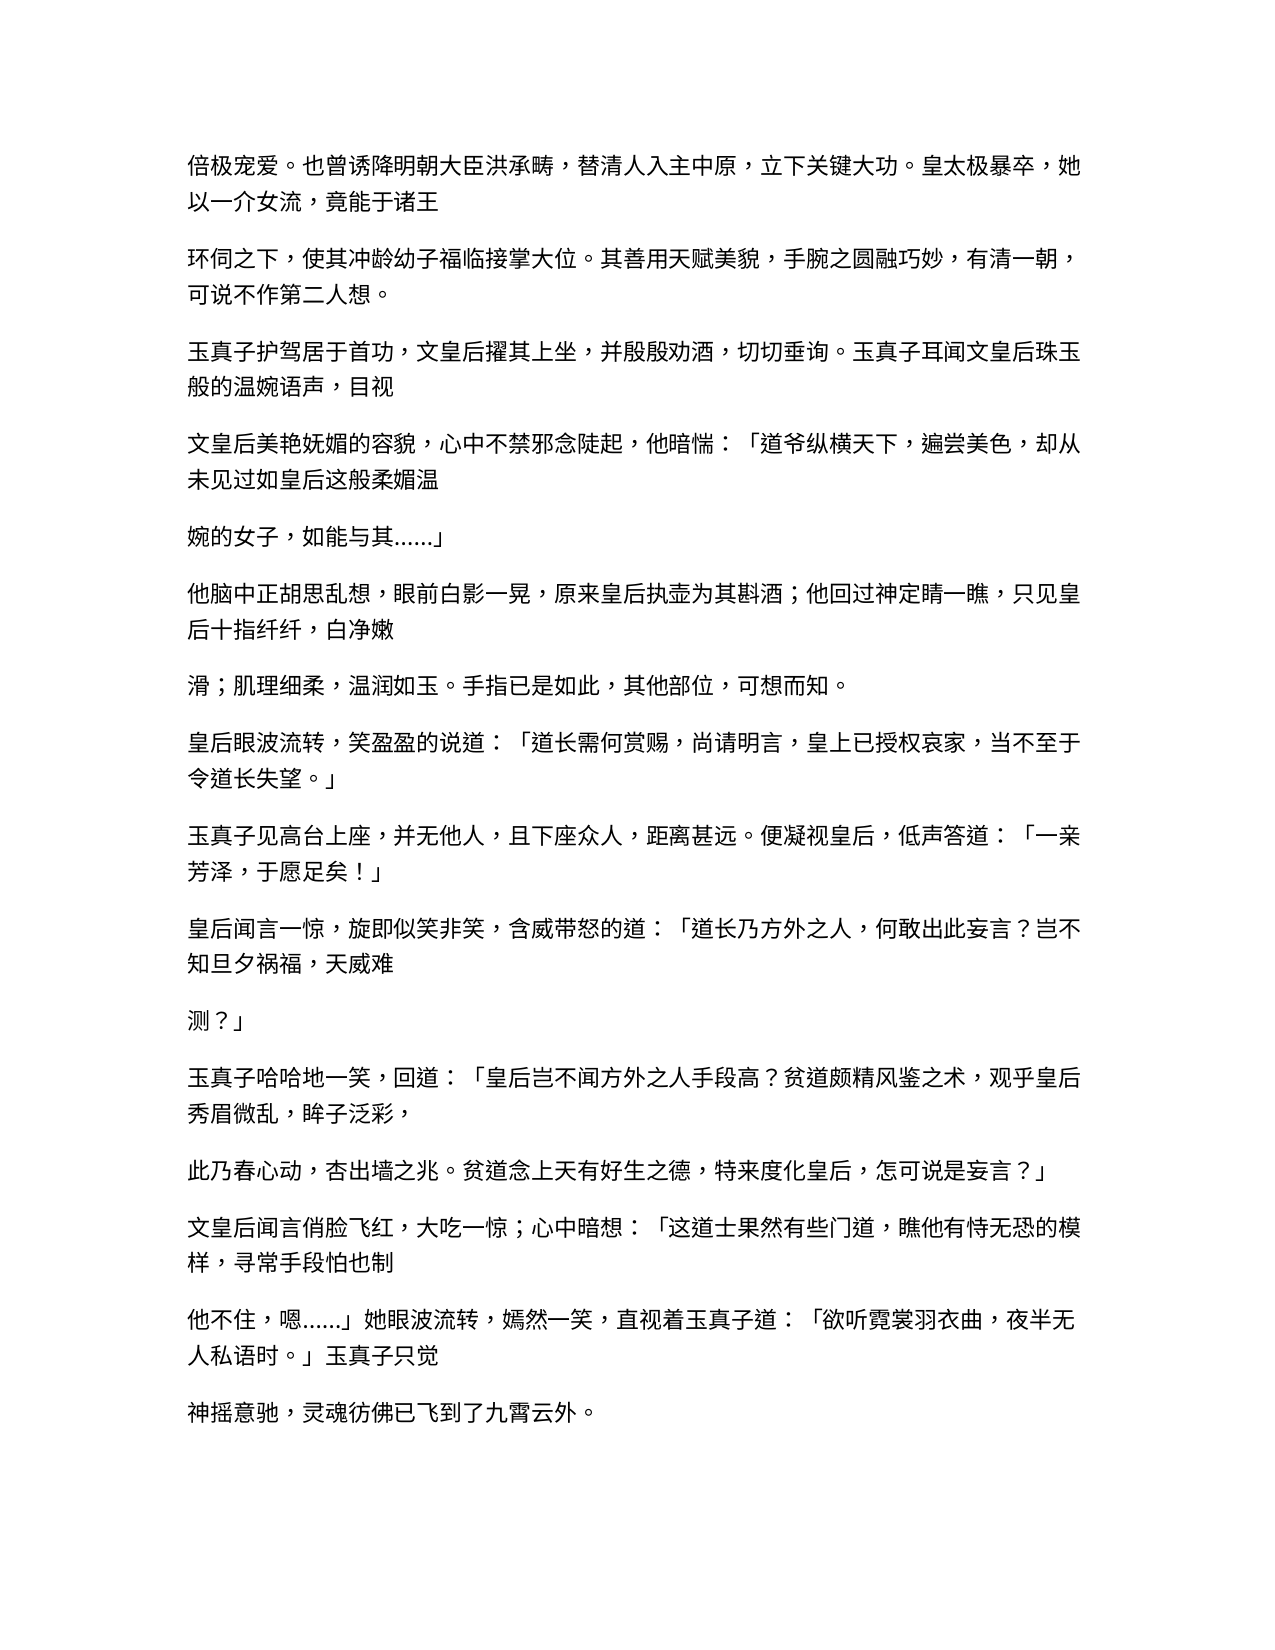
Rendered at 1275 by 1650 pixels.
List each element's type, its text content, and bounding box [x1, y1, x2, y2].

text 皇后闻言一惊，旋即似笑非笑，含威带怒的道：「道长乃方外之人，何敢出此妄言？岂不知旦夕祸福，天威难 [187, 912, 1087, 980]
text 此乃春心动，杏出墙之兆。贫道念上天有好生之德，特来度化皇后，怎可说是妄言？」 [187, 1155, 1087, 1186]
text 他脑中正胡思乱想，眼前白影一晃，原来皇后执壶为其斟酒；他回过神定睛一瞧，只见皇后十指纤纤，白净嫩 [187, 578, 1087, 645]
text 皇后眼波流转，笑盈盈的说道：「道长需何赏赐，尚请明言，皇上已授权哀家，当不至于令道长失望。」 [187, 727, 1087, 794]
text 婉的女子，如能与其……」 [187, 521, 1087, 552]
text 文皇后美艳妩媚的容貌，心中不禁邪念陡起，他暗惴：「道爷纵横天下，遍尝美色，却从未见过如皇后这般柔媚温 [187, 428, 1087, 495]
text 环伺之下，使其冲龄幼子福临接掌大位。其善用天赋美貌，手腕之圆融巧妙，有清一朝，可说不作第二人想。 [187, 243, 1087, 310]
text 测？」 [187, 1005, 1087, 1036]
text 玉真子护驾居于首功，文皇后擢其上坐，并殷殷劝酒，切切垂询。玉真子耳闻文皇后珠玉般的温婉语声，目视 [187, 335, 1087, 403]
text 玉真子见高台上座，并无他人，且下座众人，距离甚远。便凝视皇后，低声答道：「一亲芳泽，于愿足矣！」 [187, 820, 1087, 887]
text 滑；肌理细柔，温润如玉。手指已是如此，其他部位，可想而知。 [187, 670, 1087, 702]
text 文皇后闻言俏脸飞红，大吃一惊；心中暗想：「这道士果然有些门道，瞧他有恃无恐的模样，寻常手段怕也制 [187, 1211, 1087, 1279]
text 神摇意驰，灵魂彷佛已飞到了九霄云外。 [187, 1397, 1087, 1428]
text 他不住，嗯……」她眼波流转，嫣然一笑，直视着玉真子道：「欲听霓裳羽衣曲，夜半无人私语时。」玉真子只觉 [187, 1304, 1087, 1371]
text 倍极宠爱。也曾诱降明朝大臣洪承畴，替清人入主中原，立下关键大功。皇太极暴卒，她以一介女流，竟能于诸王 [187, 150, 1087, 217]
text 玉真子哈哈地一笑，回道：「皇后岂不闻方外之人手段高？贫道颇精风鉴之术，观乎皇后秀眉微乱，眸子泛彩， [187, 1062, 1087, 1129]
